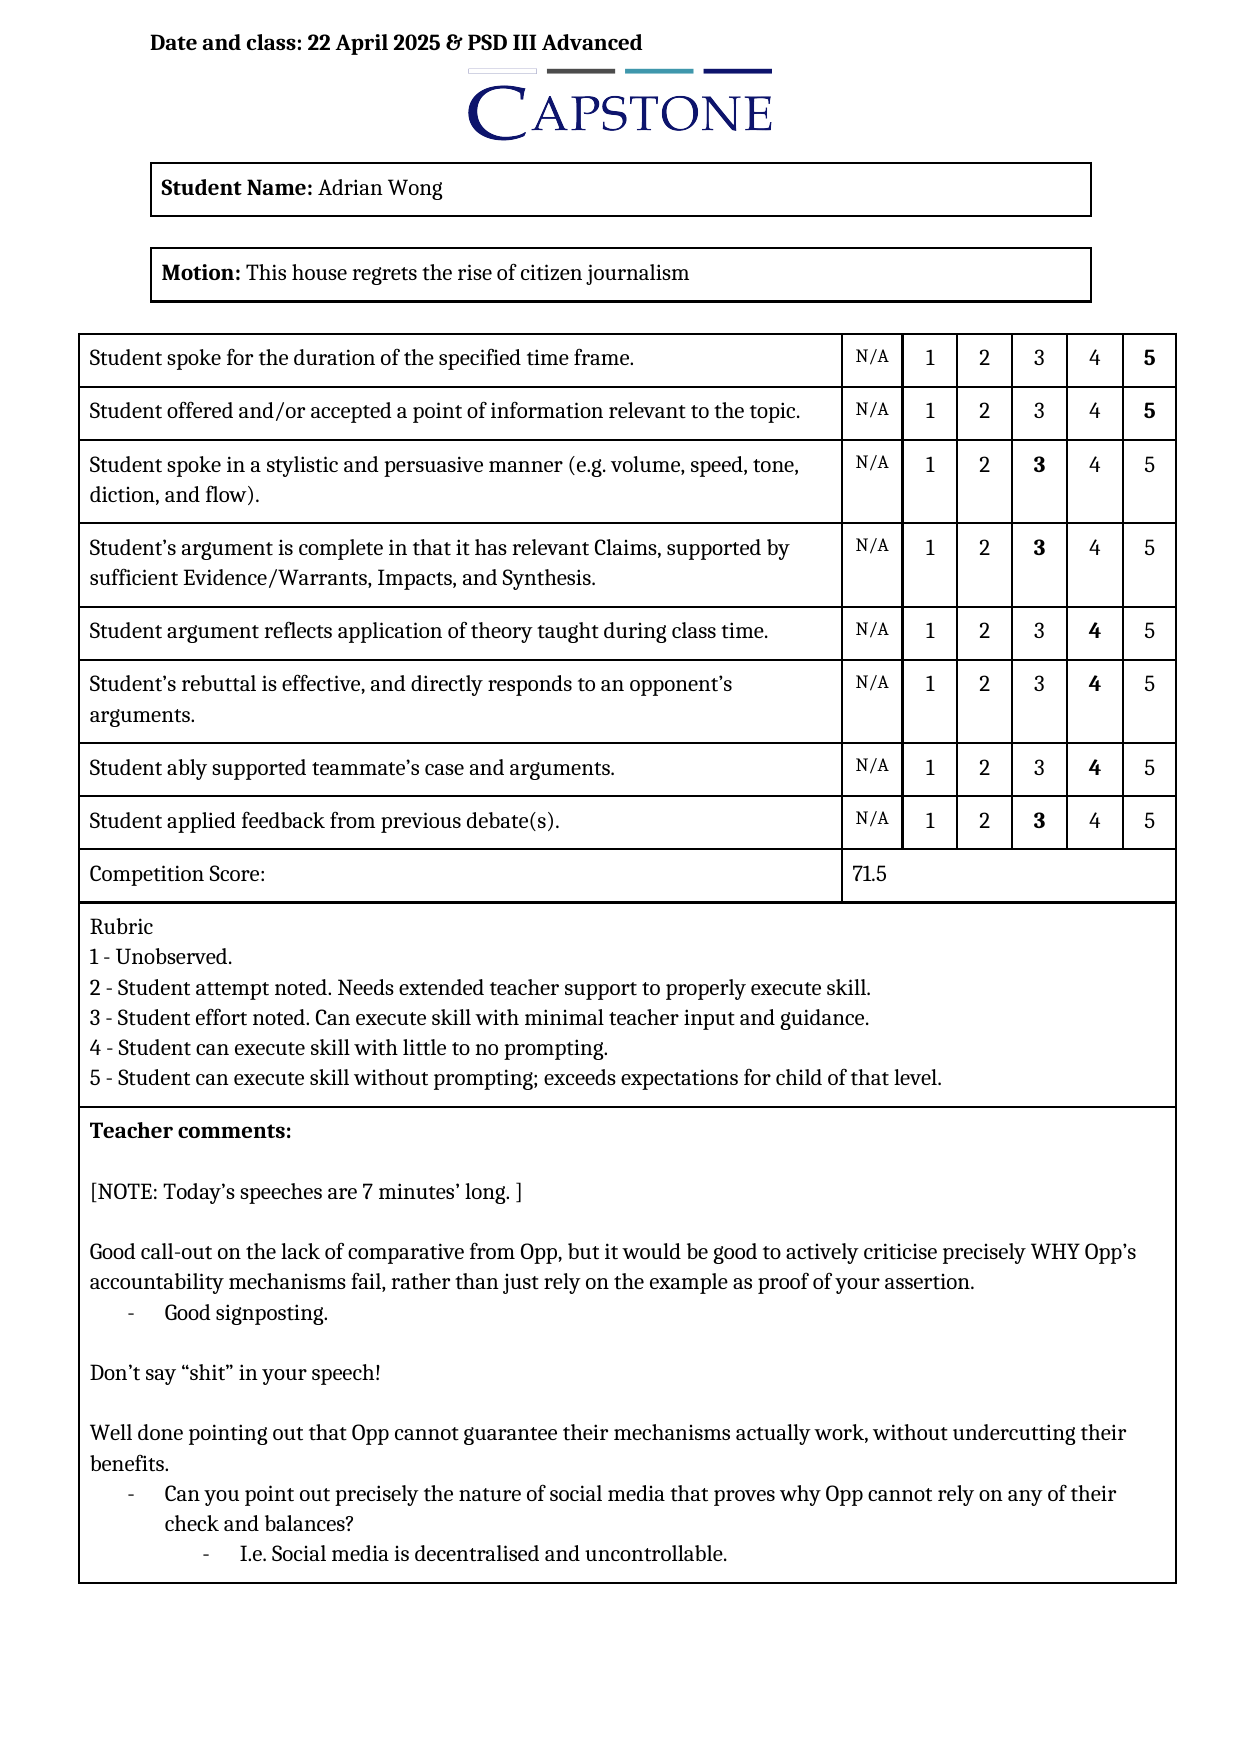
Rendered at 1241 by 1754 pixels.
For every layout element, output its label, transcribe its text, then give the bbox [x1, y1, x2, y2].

table_cell 2 [958, 661, 1011, 742]
table_cell 1 [904, 441, 956, 522]
table_header 3 [1013, 335, 1066, 386]
table_cell 2 [958, 797, 1011, 848]
table_cell 4 [1068, 524, 1122, 606]
table_cell 2 [958, 744, 1011, 795]
picture [460, 60, 781, 147]
table_cell 4 [1068, 797, 1122, 848]
table_cell 3 [1013, 524, 1066, 606]
table_cell N/A [843, 744, 901, 795]
table_cell 5 [1124, 441, 1175, 522]
table_cell 5 [1124, 524, 1175, 606]
table_cell 1 [904, 797, 956, 848]
table_cell 2 [958, 388, 1011, 439]
table_header N/A [843, 335, 901, 386]
table_header 5 [1124, 335, 1175, 386]
table_cell 2 [958, 608, 1011, 659]
table_cell 5 [1124, 797, 1175, 848]
table_cell 5 [1124, 744, 1175, 795]
table_header Motion: This house regrets the rise of citizen journalism [152, 249, 1090, 300]
table_header 2 [958, 335, 1011, 386]
table_cell 3 [1013, 797, 1066, 848]
table_cell Student applied feedback from previous debate(s). [80, 797, 841, 848]
table_cell Student’s argument is complete in that it has relevant Claims, supported by sufficient Evidence/Warrants, Impacts, and Synthesis. [80, 524, 841, 606]
table_cell N/A [843, 441, 901, 522]
table_cell 3 [1013, 661, 1066, 742]
table_cell Rubric 1 - Unobserved. 2 - Student attempt noted. Needs extended teacher support to properly execute skill. 3 - Student effort noted. Can execute skill with minimal teacher input and guidance. 4 - Student can execute skill with little to no prompting. 5 - Student can execute skill without prompting; exceeds expectations for child of that level. [80, 904, 1175, 1106]
table_cell 1 [904, 744, 956, 795]
table_cell 3 [1013, 744, 1066, 795]
table_cell 2 [958, 441, 1011, 522]
table_cell 4 [1068, 388, 1122, 439]
table_cell Student spoke in a stylistic and persuasive manner (e.g. volume, speed, tone, diction, and flow). [80, 441, 841, 522]
table_cell N/A [843, 524, 901, 606]
table_cell Student argument reflects application of theory taught during class time. [80, 608, 841, 659]
table_cell 1 [904, 388, 956, 439]
table_cell 5 [1124, 661, 1175, 742]
table_cell 2 [958, 524, 1011, 606]
table_cell N/A [843, 388, 901, 439]
table_header Student Name: Adrian Wong [152, 164, 1090, 215]
table_cell 3 [1013, 388, 1066, 439]
table_header Student spoke for the duration of the specified time frame. [80, 335, 841, 386]
table_cell 3 [1013, 441, 1066, 522]
table_cell 5 [1124, 608, 1175, 659]
table_cell Student offered and/or accepted a point of information relevant to the topic. [80, 388, 841, 439]
table_cell 4 [1068, 744, 1122, 795]
table_cell N/A [843, 661, 901, 742]
table_header 4 [1068, 335, 1122, 386]
table_cell 1 [904, 524, 956, 606]
table_cell 4 [1068, 608, 1122, 659]
table_cell N/A [843, 608, 901, 659]
table_cell N/A [843, 797, 901, 848]
table_header 1 [904, 335, 956, 386]
table_cell 4 [1068, 441, 1122, 522]
table_cell 1 [904, 661, 956, 742]
table_cell 1 [904, 608, 956, 659]
table_cell 71.5 [843, 850, 1175, 901]
table_cell 3 [1013, 608, 1066, 659]
table_cell 4 [1068, 661, 1122, 742]
table_cell Student’s rebuttal is effective, and directly responds to an opponent’s arguments. [80, 661, 841, 742]
table_cell Student ably supported teammate’s case and arguments. [80, 744, 841, 795]
table_cell Competition Score: [80, 850, 841, 901]
table_cell 5 [1124, 388, 1175, 439]
